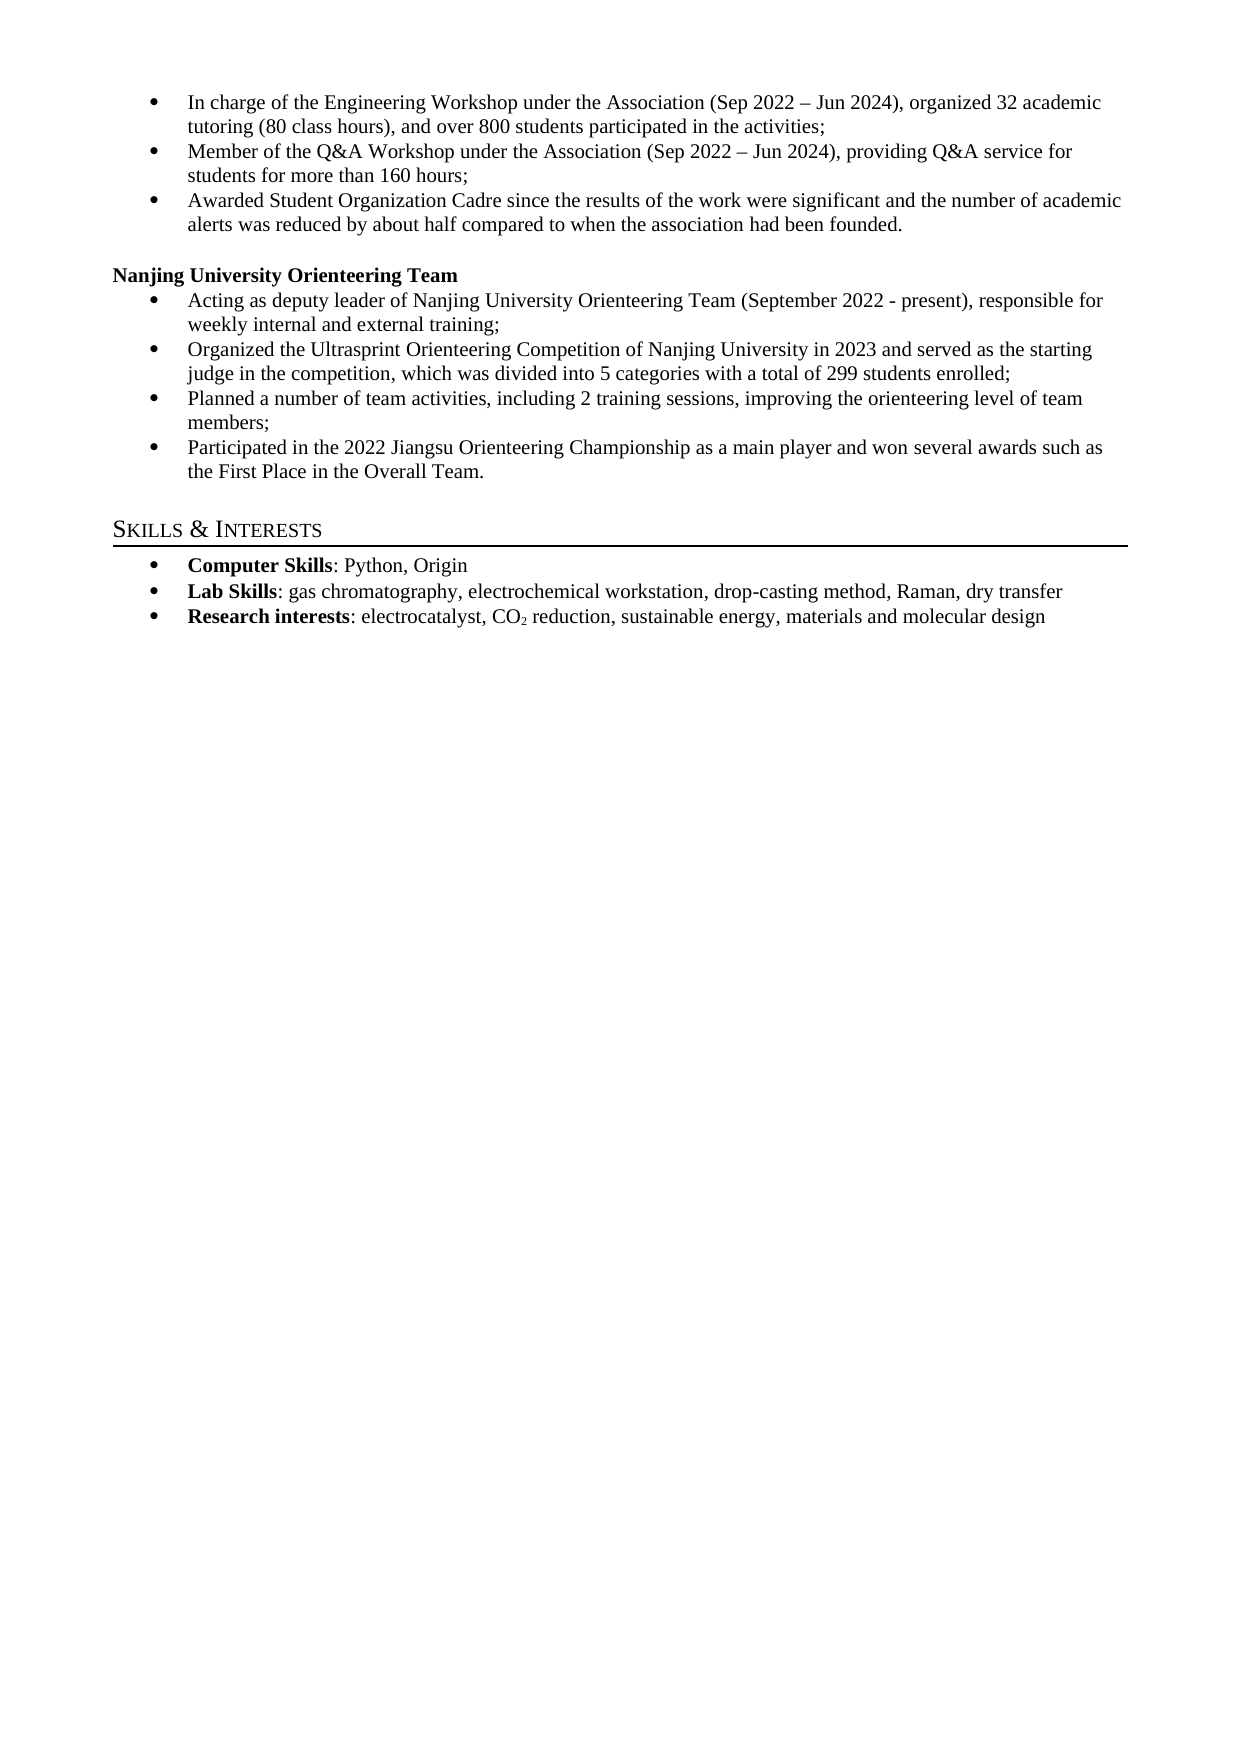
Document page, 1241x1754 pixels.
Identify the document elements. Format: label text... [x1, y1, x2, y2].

list Planned a number of team activities, including 2 training sessions, improving the orienteering level of team members; [150, 386, 1128, 434]
list Research interests: electrocatalyst, CO2 reduction, sustainable energy, materials and molecular design [150, 604, 1128, 628]
text Nanjing University Orienteering Team [112, 263, 1128, 287]
list In charge of the Engineering Workshop under the Association (Sep 2022 – Jun 2024), organized 32 academic tutoring (80 class hours), and over 800 students participated in the activities; [150, 90, 1128, 138]
text Skills & Interests [112, 514, 1128, 547]
list Participated in the 2022 Jiangsu Orienteering Championship as a main player and won several awards such as the First Place in the Overall Team. [150, 435, 1128, 483]
list Member of the Q&A Workshop under the Association (Sep 2022 – Jun 2024), providing Q&A service for students for more than 160 hours; [150, 139, 1128, 187]
list Awarded Student Organization Cadre since the results of the work were significant and the number of academic alerts was reduced by about half compared to when the association had been founded. [150, 188, 1128, 236]
list Organized the Ultrasprint Orienteering Competition of Nanjing University in 2023 and served as the starting judge in the competition, which was divided into 5 categories with a total of 299 students enrolled; [150, 337, 1128, 385]
list Lab Skills: gas chromatography, electrochemical workstation, drop-casting method, Raman, dry transfer [150, 578, 1128, 603]
list Computer Skills: Python, Origin [150, 553, 1128, 577]
list Acting as deputy leader of Nanjing University Orienteering Team (September 2022 - present), responsible for weekly internal and external training; [150, 288, 1128, 336]
